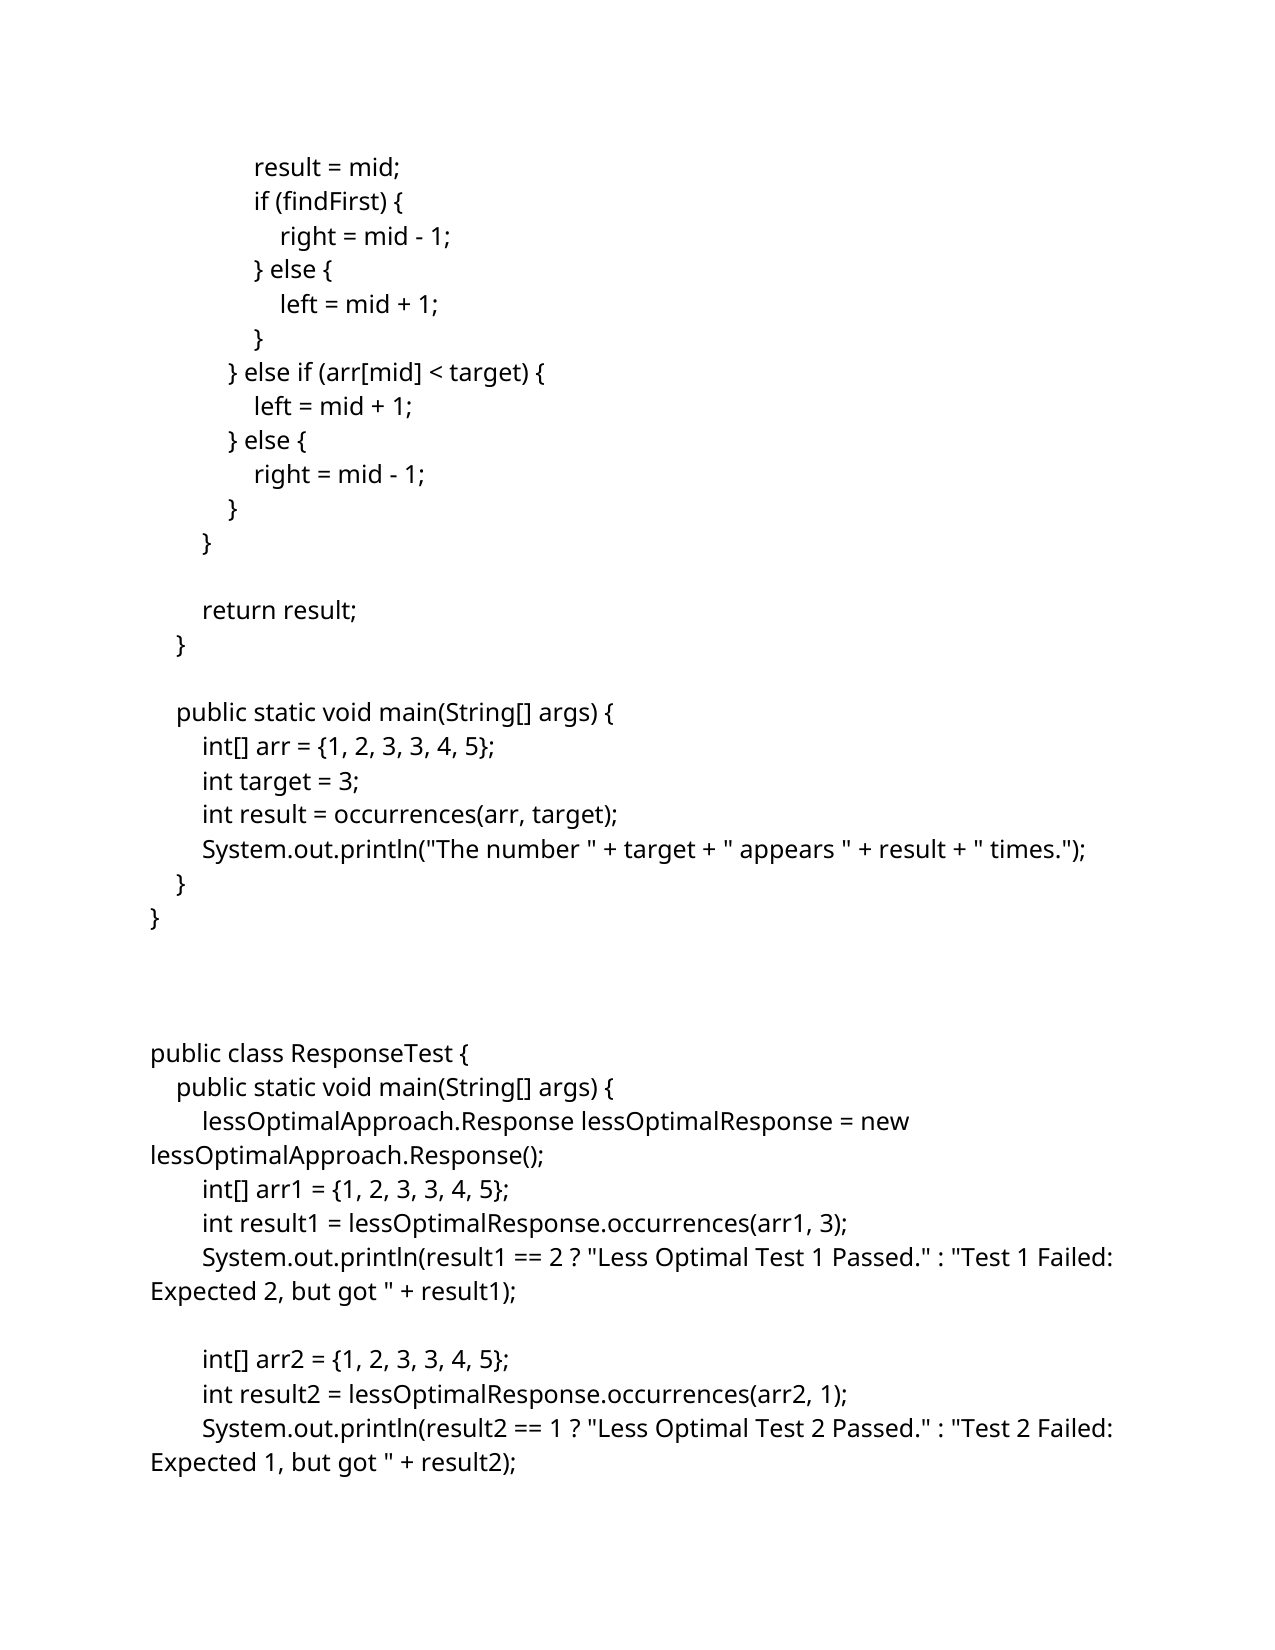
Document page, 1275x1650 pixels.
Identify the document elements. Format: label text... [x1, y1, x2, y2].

text public class ResponseTest { [150, 1036, 1125, 1070]
text if (findFirst) { [150, 184, 1125, 218]
text System.out.println("The number " + target + " appears " + result + " times."); [150, 831, 1125, 865]
text } [150, 627, 1125, 661]
text int result2 = lessOptimalResponse.occurrences(arr2, 1); [150, 1376, 1125, 1410]
text public static void main(String[] args) { [150, 695, 1125, 729]
text int target = 3; [150, 763, 1125, 797]
text return result; [150, 593, 1125, 627]
text right = mid - 1; [150, 457, 1125, 491]
text System.out.println(result2 == 1 ? "Less Optimal Test 2 Passed." : "Test 2 Failed: Expected 1, but got " + result2); [150, 1410, 1125, 1478]
text int[] arr = {1, 2, 3, 3, 4, 5}; [150, 729, 1125, 763]
text } [150, 525, 1125, 559]
text public static void main(String[] args) { [150, 1070, 1125, 1104]
text } [150, 320, 1125, 354]
text System.out.println(result1 == 2 ? "Less Optimal Test 1 Passed." : "Test 1 Failed: Expected 2, but got " + result1); [150, 1240, 1125, 1308]
text int[] arr2 = {1, 2, 3, 3, 4, 5}; [150, 1342, 1125, 1376]
text left = mid + 1; [150, 286, 1125, 320]
text } else { [150, 422, 1125, 457]
text result = mid; [150, 150, 1125, 184]
text int[] arr1 = {1, 2, 3, 3, 4, 5}; [150, 1172, 1125, 1206]
text left = mid + 1; [150, 388, 1125, 422]
text } else { [150, 252, 1125, 286]
text lessOptimalApproach.Response lessOptimalResponse = new lessOptimalApproach.Response(); [150, 1104, 1125, 1172]
text right = mid - 1; [150, 218, 1125, 252]
text } [150, 491, 1125, 525]
text } [150, 899, 1125, 933]
text } [150, 865, 1125, 899]
text } else if (arr[mid] < target) { [150, 354, 1125, 388]
text int result1 = lessOptimalResponse.occurrences(arr1, 3); [150, 1206, 1125, 1240]
text int result = occurrences(arr, target); [150, 797, 1125, 831]
